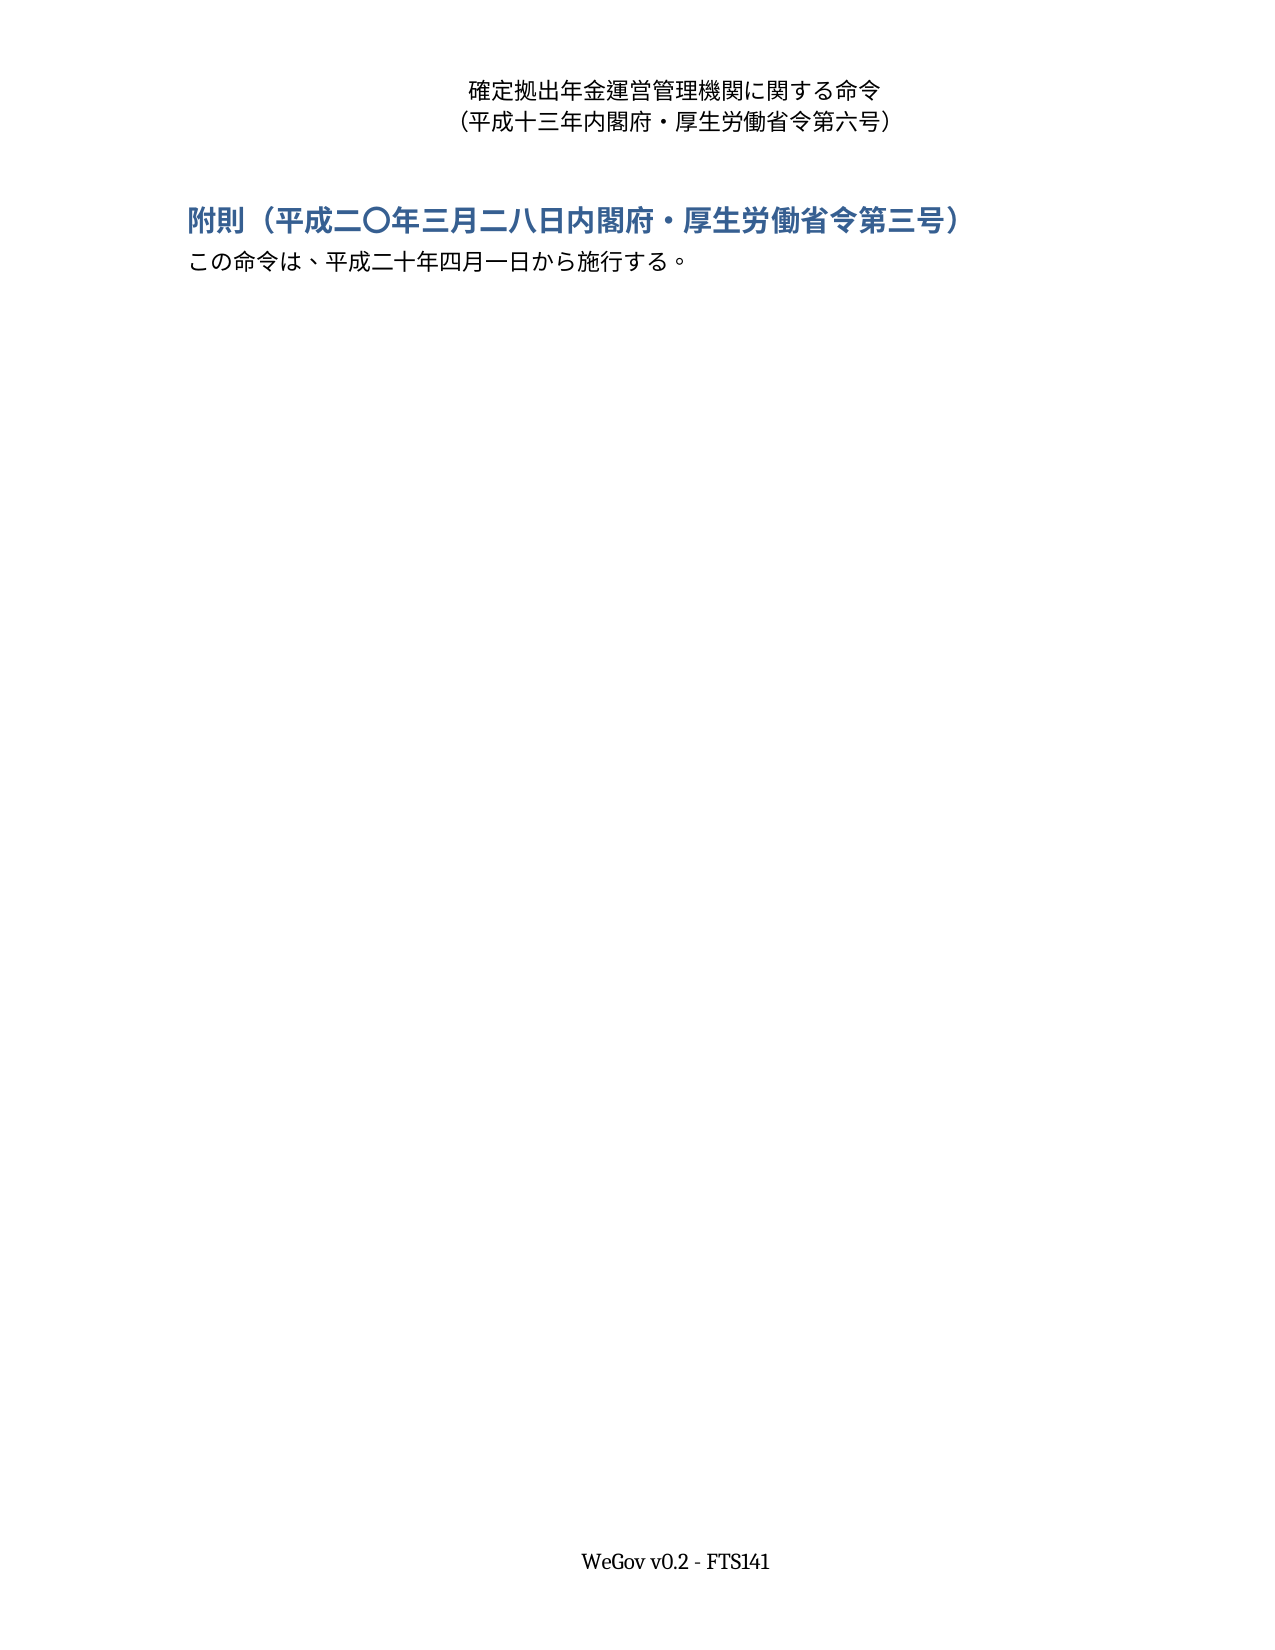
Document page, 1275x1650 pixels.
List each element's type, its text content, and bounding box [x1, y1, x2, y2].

text この命令は、平成二十年四月一日から施行する。 [187, 246, 1087, 277]
subtitle 附則（平成二〇年三月二八日内閣府・厚生労働省令第三号） [187, 200, 1087, 240]
